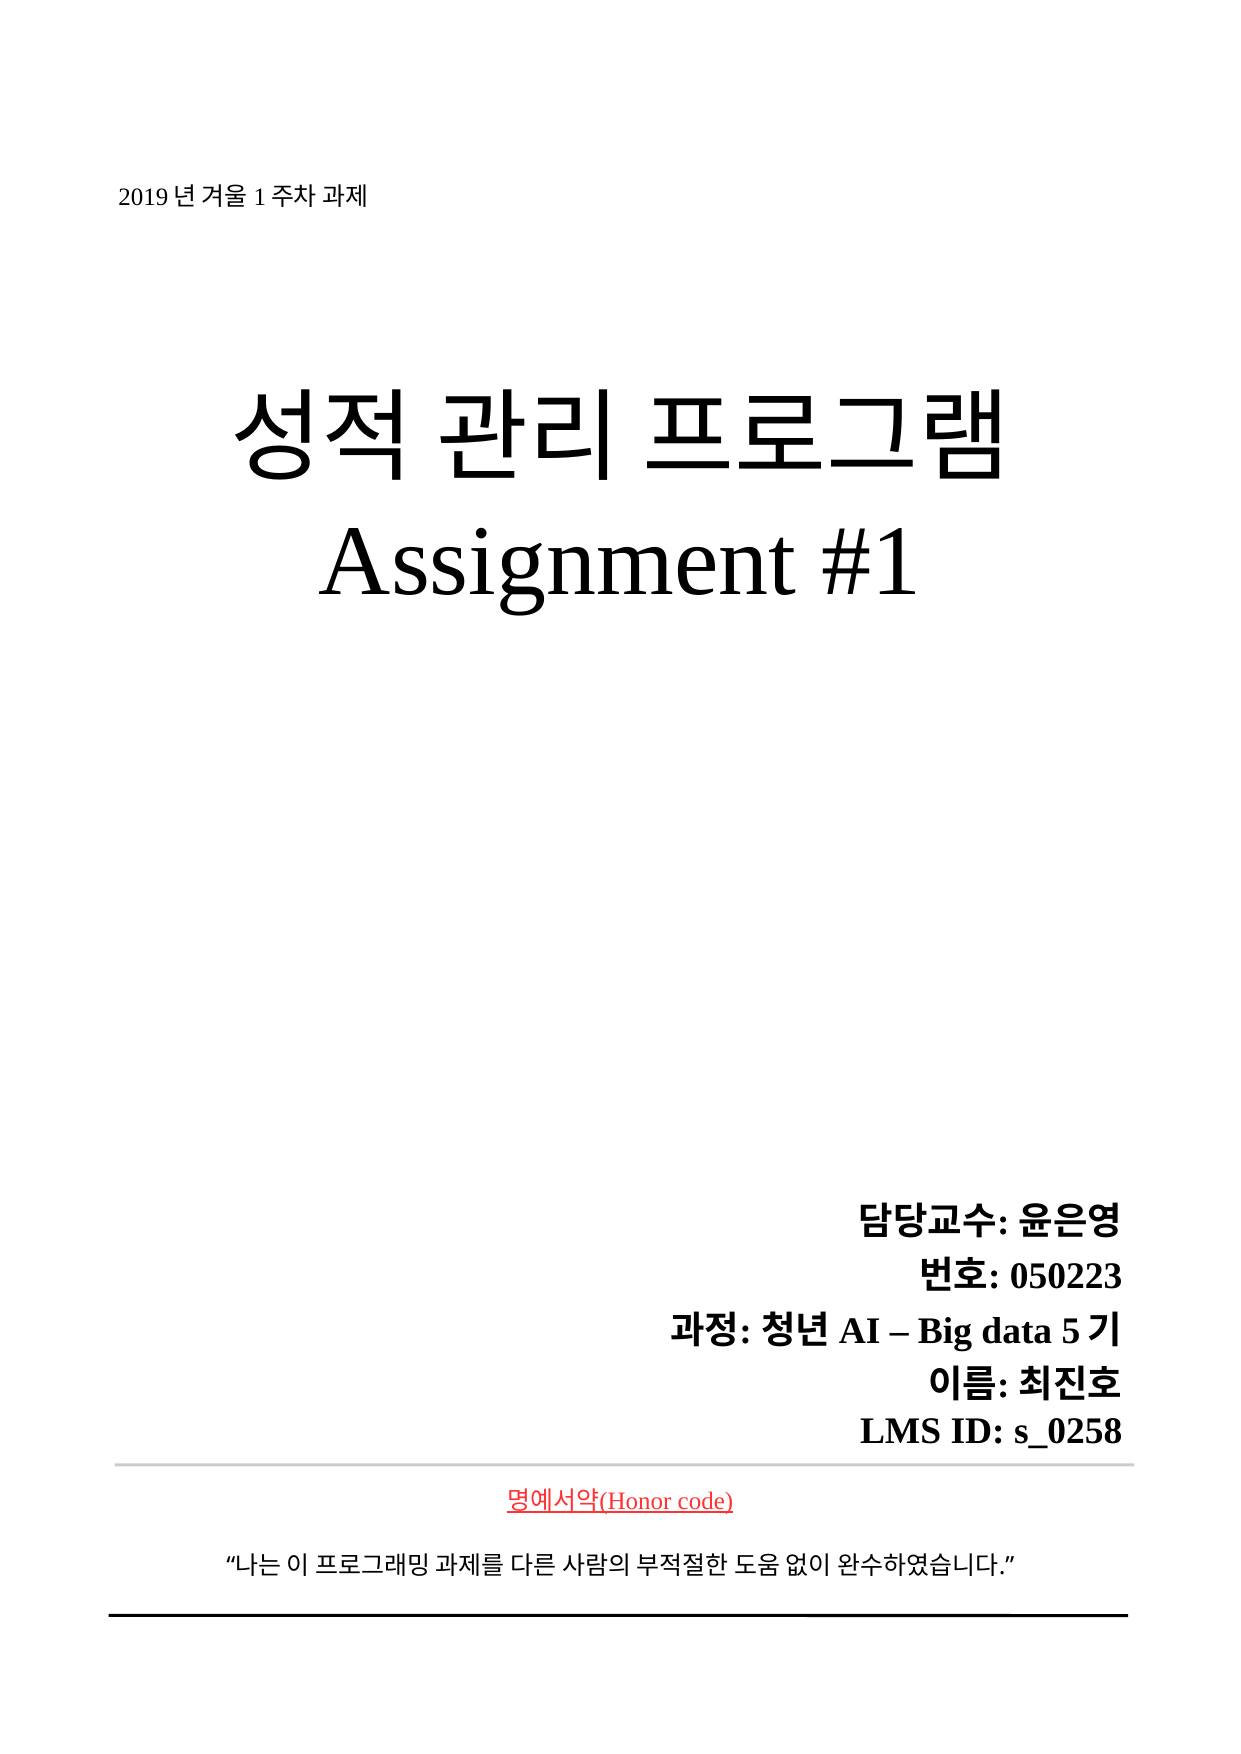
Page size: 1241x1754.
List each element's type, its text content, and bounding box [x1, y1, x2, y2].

text 2019년 겨울 1주차 과제 [118, 176, 1122, 213]
text 과정: 청년 AI – Big data 5기 [118, 1300, 1122, 1354]
text 명예서약(Honor code) [118, 1480, 1122, 1516]
text 담당교수: 윤은영 [118, 1191, 1122, 1245]
text LMS ID: s_0258 [118, 1408, 1122, 1451]
text 성적 관리 프로그램 [118, 356, 1122, 501]
text 이름: 최진호 [118, 1354, 1122, 1408]
text “나는 이 프로그래밍 과제를 다른 사람의 부적절한 도움 없이 완수하였습니다.” [118, 1545, 1122, 1581]
text Assignment #1 [118, 501, 1122, 616]
text 번호: 050223 [118, 1245, 1122, 1300]
